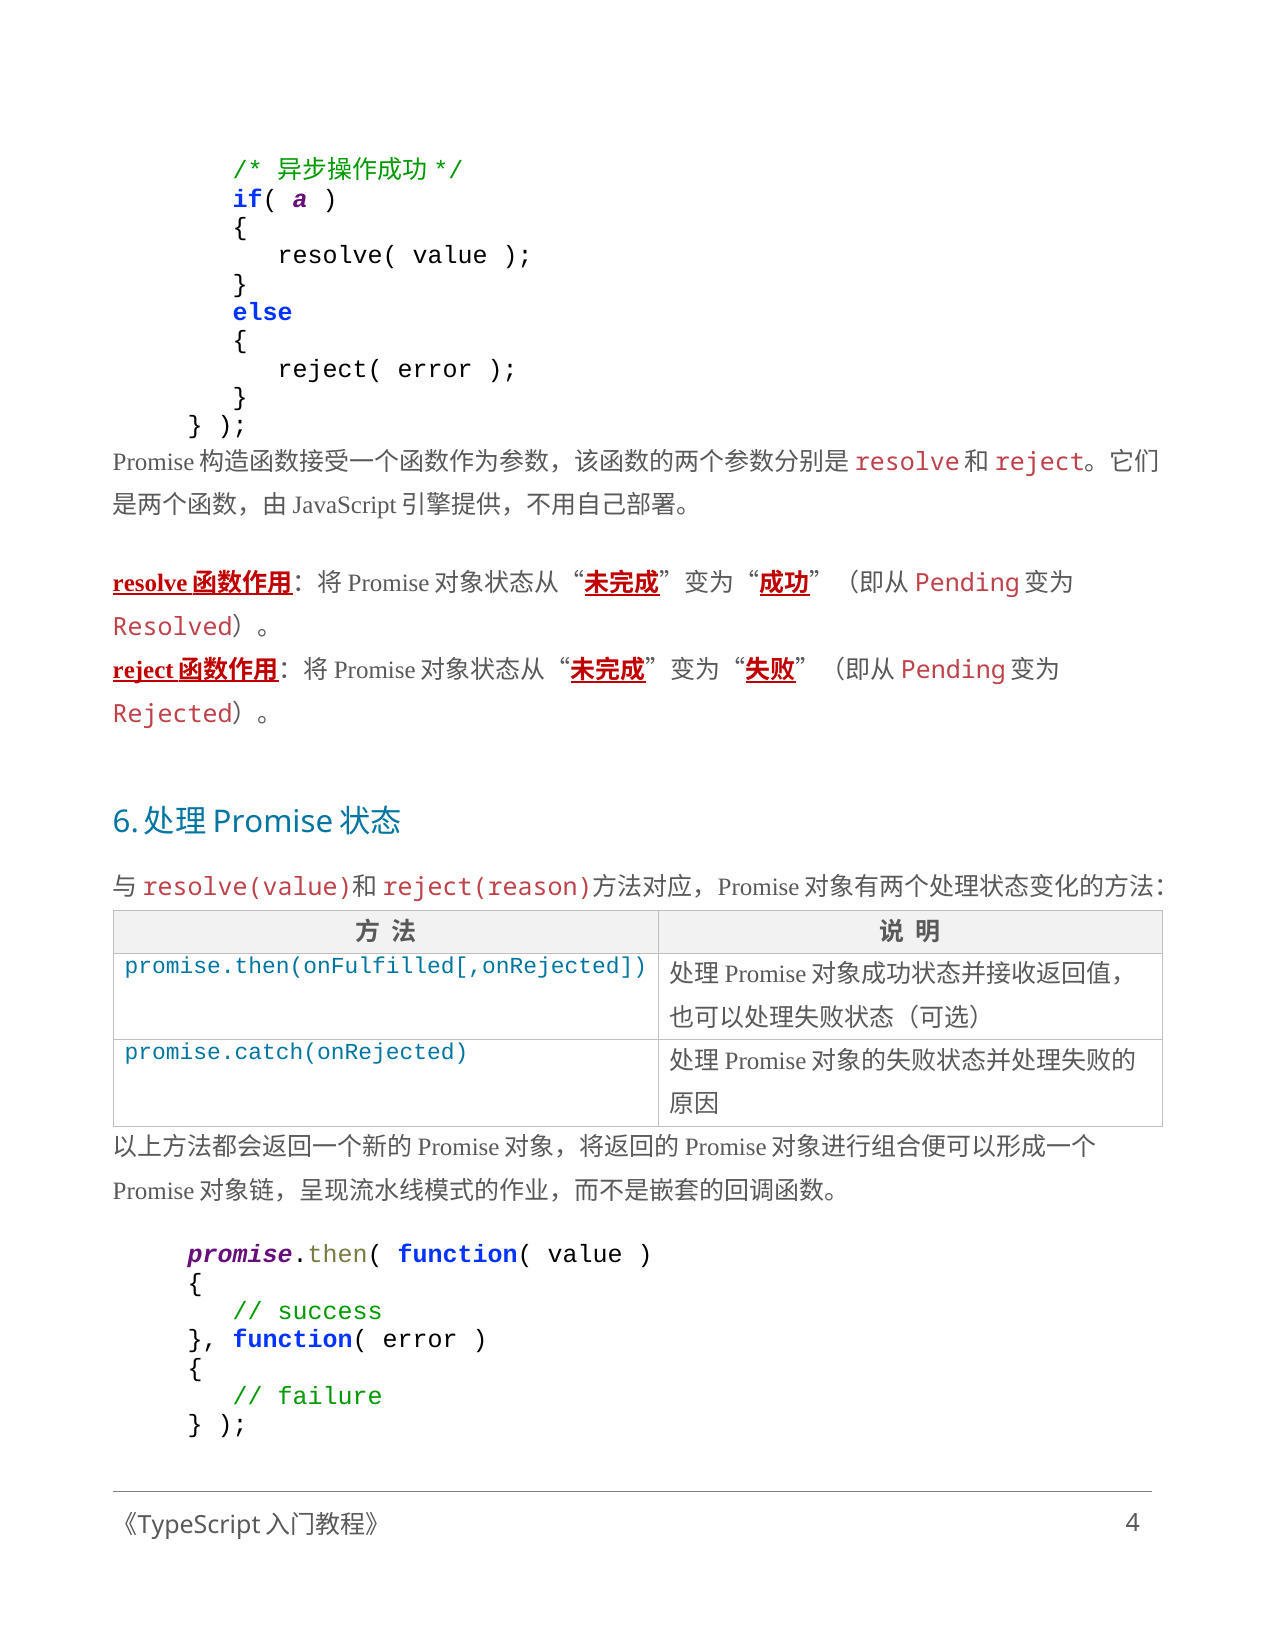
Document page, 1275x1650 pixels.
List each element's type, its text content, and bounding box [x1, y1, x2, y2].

text 以上方法都会返回一个新的Promise对象，将返回的Promise对象进行组合便可以形成一个Promise对象链，呈现流水线模式的作业，而不是嵌套的回调函数。 [112, 1127, 1162, 1207]
subtitle 处理Promise状态 [112, 796, 1162, 841]
text resolve函数作用：将Promise对象状态从“未完成”变为“成功”（即从Pending变为Resolved）。 [112, 563, 1162, 642]
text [187, 150, 1162, 441]
text reject函数作用：将Promise对象状态从“未完成”变为“失败”（即从Pending变为Rejected）。 [112, 650, 1162, 729]
table_header 方 法 [114, 911, 658, 953]
table_cell 处理Promise对象成功状态并接收返回值，也可以处理失败状态（可选） [659, 954, 1162, 1039]
text promise.then( function( value ) { // success }, function( error ) { // failure } ); [187, 1214, 1162, 1440]
text Promise构造函数接受一个函数作为参数，该函数的两个参数分别是resolve和reject。它们是两个函数，由JavaScript引擎提供，不用自己部署。 [112, 441, 1162, 521]
table_cell promise.then(onFulfilled[,onRejected]) [114, 954, 658, 1039]
table_cell promise.catch(onRejected) [114, 1040, 658, 1126]
table_header 说 明 [659, 911, 1162, 953]
text 与resolve(value)和reject(reason)方法对应，Promise对象有两个处理状态变化的方法： [112, 866, 1162, 903]
table_cell 处理Promise对象的失败状态并处理失败的原因 [659, 1040, 1162, 1126]
